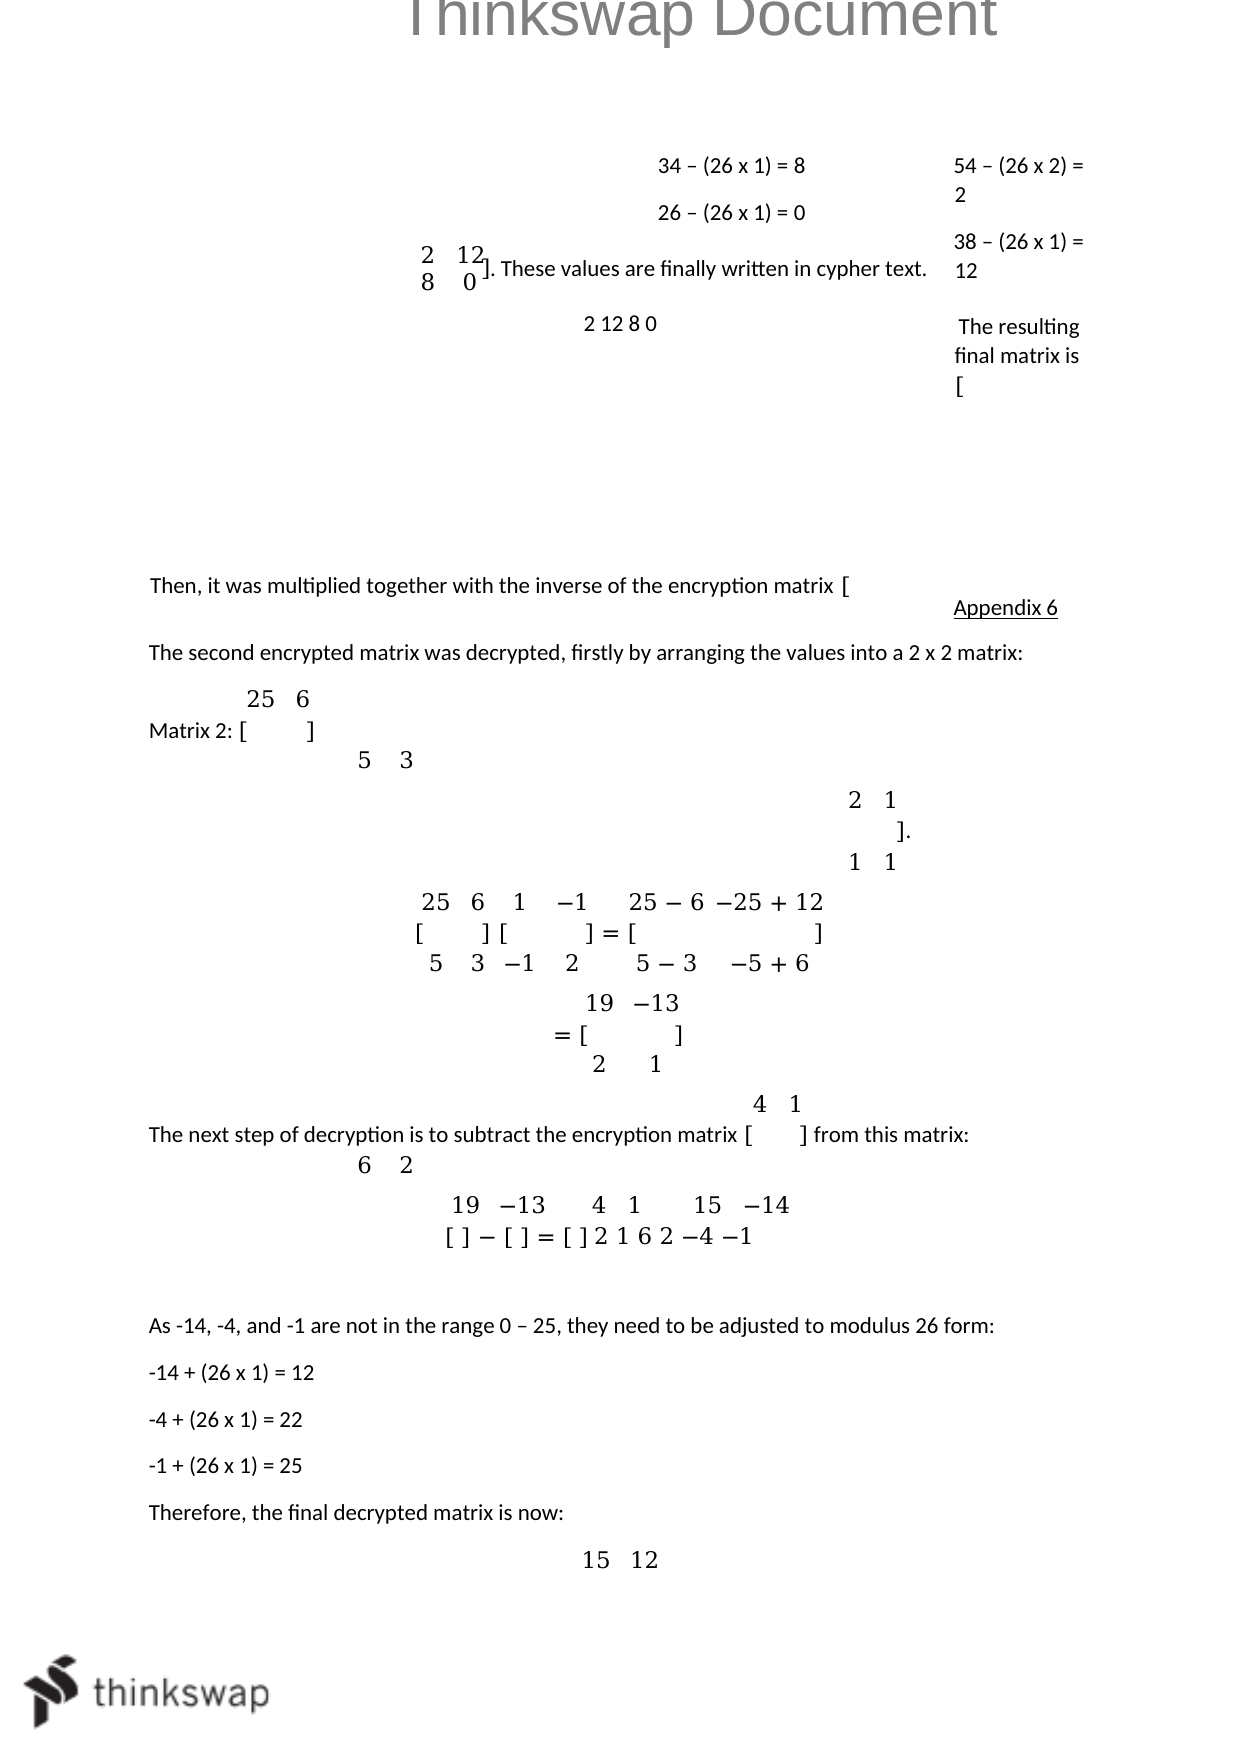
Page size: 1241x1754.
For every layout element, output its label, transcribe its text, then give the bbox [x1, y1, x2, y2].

text 19 −13 [150, 989, 1088, 1016]
text = [ ] [150, 1019, 1088, 1047]
text ]. [150, 816, 911, 844]
text Matrix 2: [ ] [148, 716, 1088, 744]
text The next step of decryption is to subtract the encryption matrix [ ] from this matrix: [148, 1120, 1088, 1148]
text 25 6 [150, 685, 1088, 713]
text 25 6 1 −1 25 − 6 −25 + 12 [150, 887, 1088, 915]
text -1 + (26 x 1) = 25 [148, 1452, 1087, 1480]
text As -14, -4, and -1 are not in the range 0 – 25, they need to be adjusted to modulus 26 form: [148, 1311, 1087, 1339]
text 2 1 [150, 1050, 1088, 1078]
text [ ] − [ ] = [ ] 2 1 6 2 −4 −1 [444, 1221, 798, 1249]
list 2 [357, 1150, 943, 1178]
picture [20, 1649, 273, 1734]
text 4 1 [150, 1089, 1088, 1117]
text 38 – (26 x 1) = 12 [148, 227, 1087, 284]
text The resulting final matrix is [ [148, 312, 1087, 398]
list 3 [357, 746, 943, 773]
text 19 −13 4 1 15 −14 [150, 1191, 1088, 1218]
text -14 + (26 x 1) = 12 [148, 1358, 1087, 1386]
text -4 + (26 x 1) = 22 [148, 1405, 1087, 1433]
subtitle Appendix 6 [148, 593, 1088, 621]
text 15 12 [150, 1545, 1088, 1573]
text 2 1 [150, 786, 1088, 813]
text The second encrypted matrix was decrypted, firstly by arranging the values into a 2 x 2 matrix: [148, 638, 1087, 666]
text 1 1 [150, 847, 1088, 875]
text [ ] [ ] = [ ] [150, 918, 1088, 945]
text 5 3 −1 2 5 − 3 −5 + 6 [150, 948, 1088, 976]
text 54 – (26 x 2) = 2 [148, 151, 1087, 208]
text Therefore, the final decrypted matrix is now: [148, 1498, 1087, 1527]
